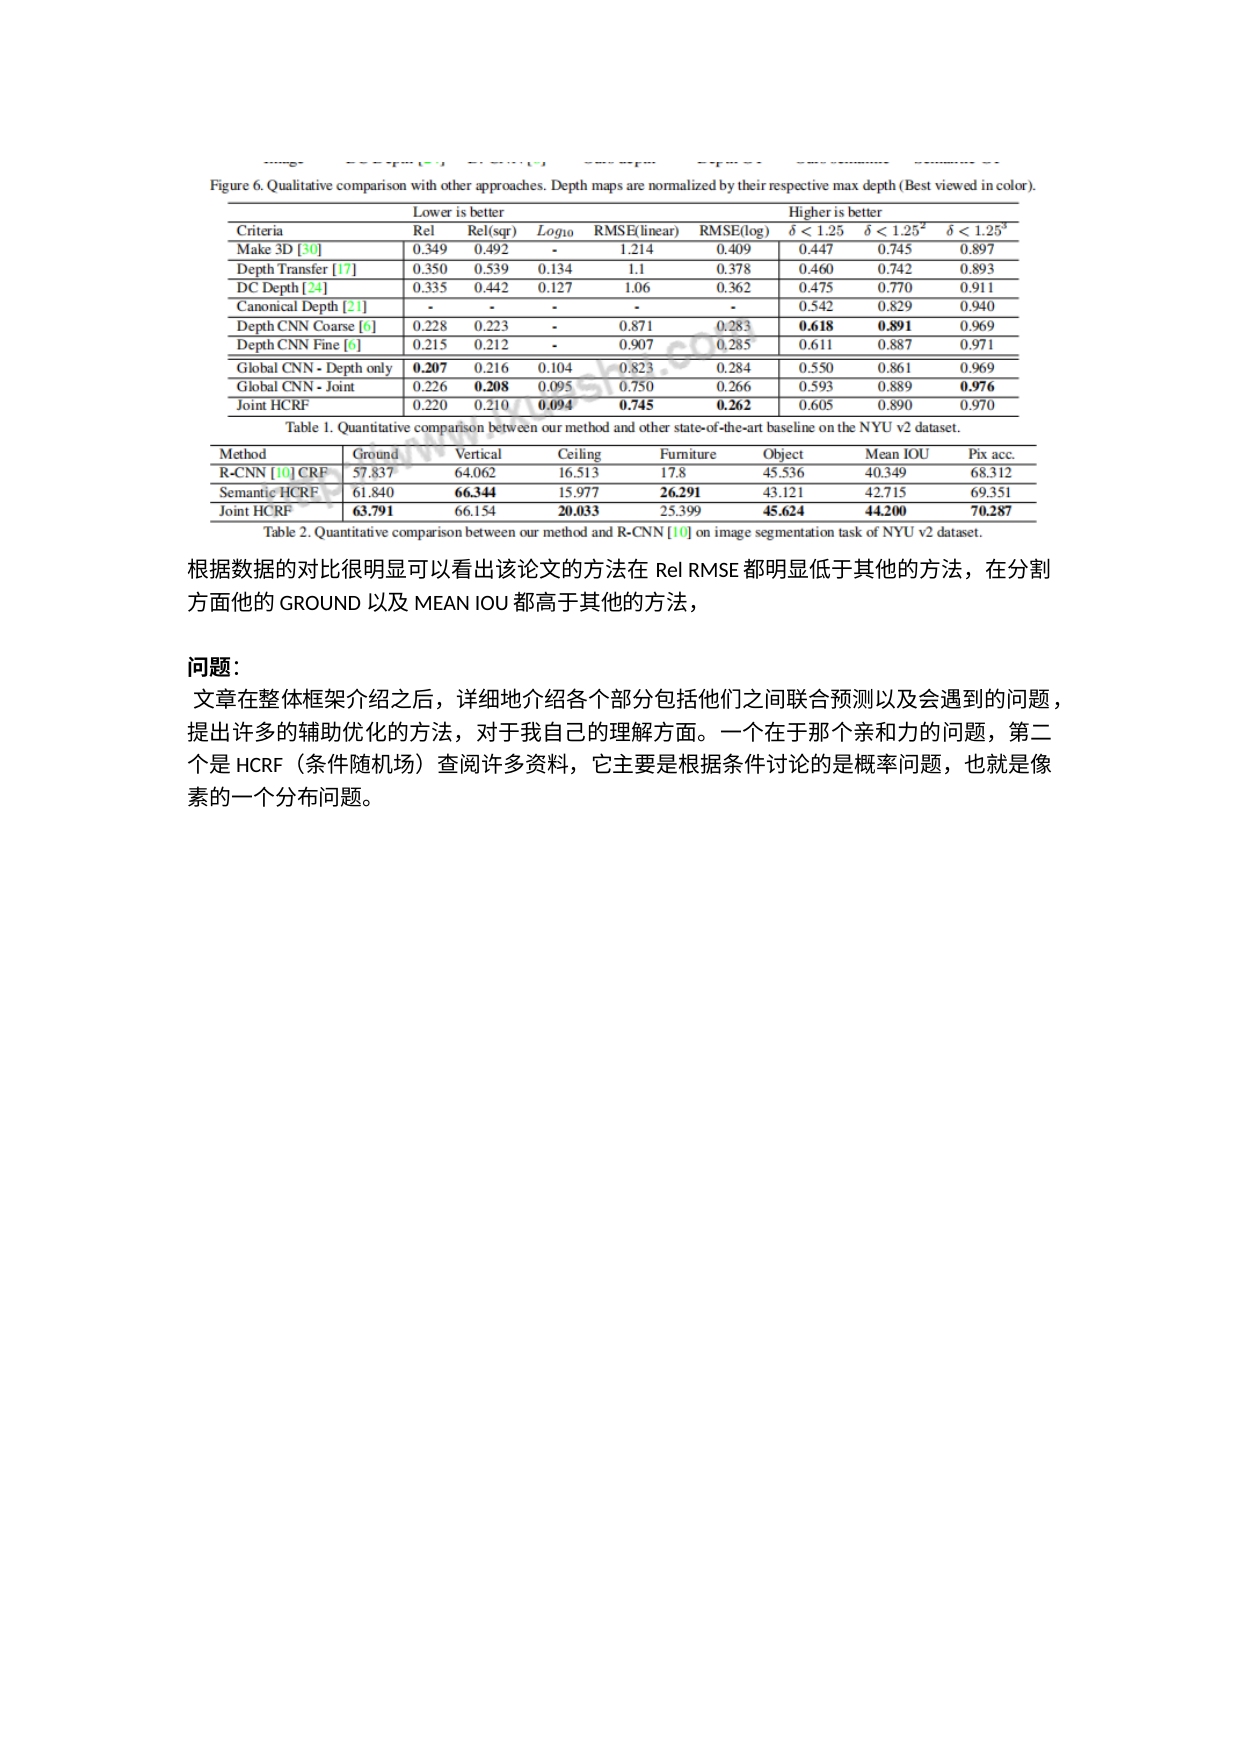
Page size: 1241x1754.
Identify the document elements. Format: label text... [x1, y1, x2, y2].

text 问题： [187, 649, 1053, 682]
picture [187, 162, 1052, 545]
text 根据数据的对比很明显可以看出该论文的方法在Rel RMSE都明显低于其他的方法，在分割方面他的GROUND 以及MEAN IOU都高于其他的方法， [187, 552, 1053, 617]
text 文章在整体框架介绍之后，详细地介绍各个部分包括他们之间联合预测以及会遇到的问题，提出许多的辅助优化的方法，对于我自己的理解方面。一个在于那个亲和力的问题，第二个是HCRF（条件随机场）查阅许多资料，它主要是根据条件讨论的是概率问题，也就是像素的一个分布问题。 [187, 682, 1053, 812]
